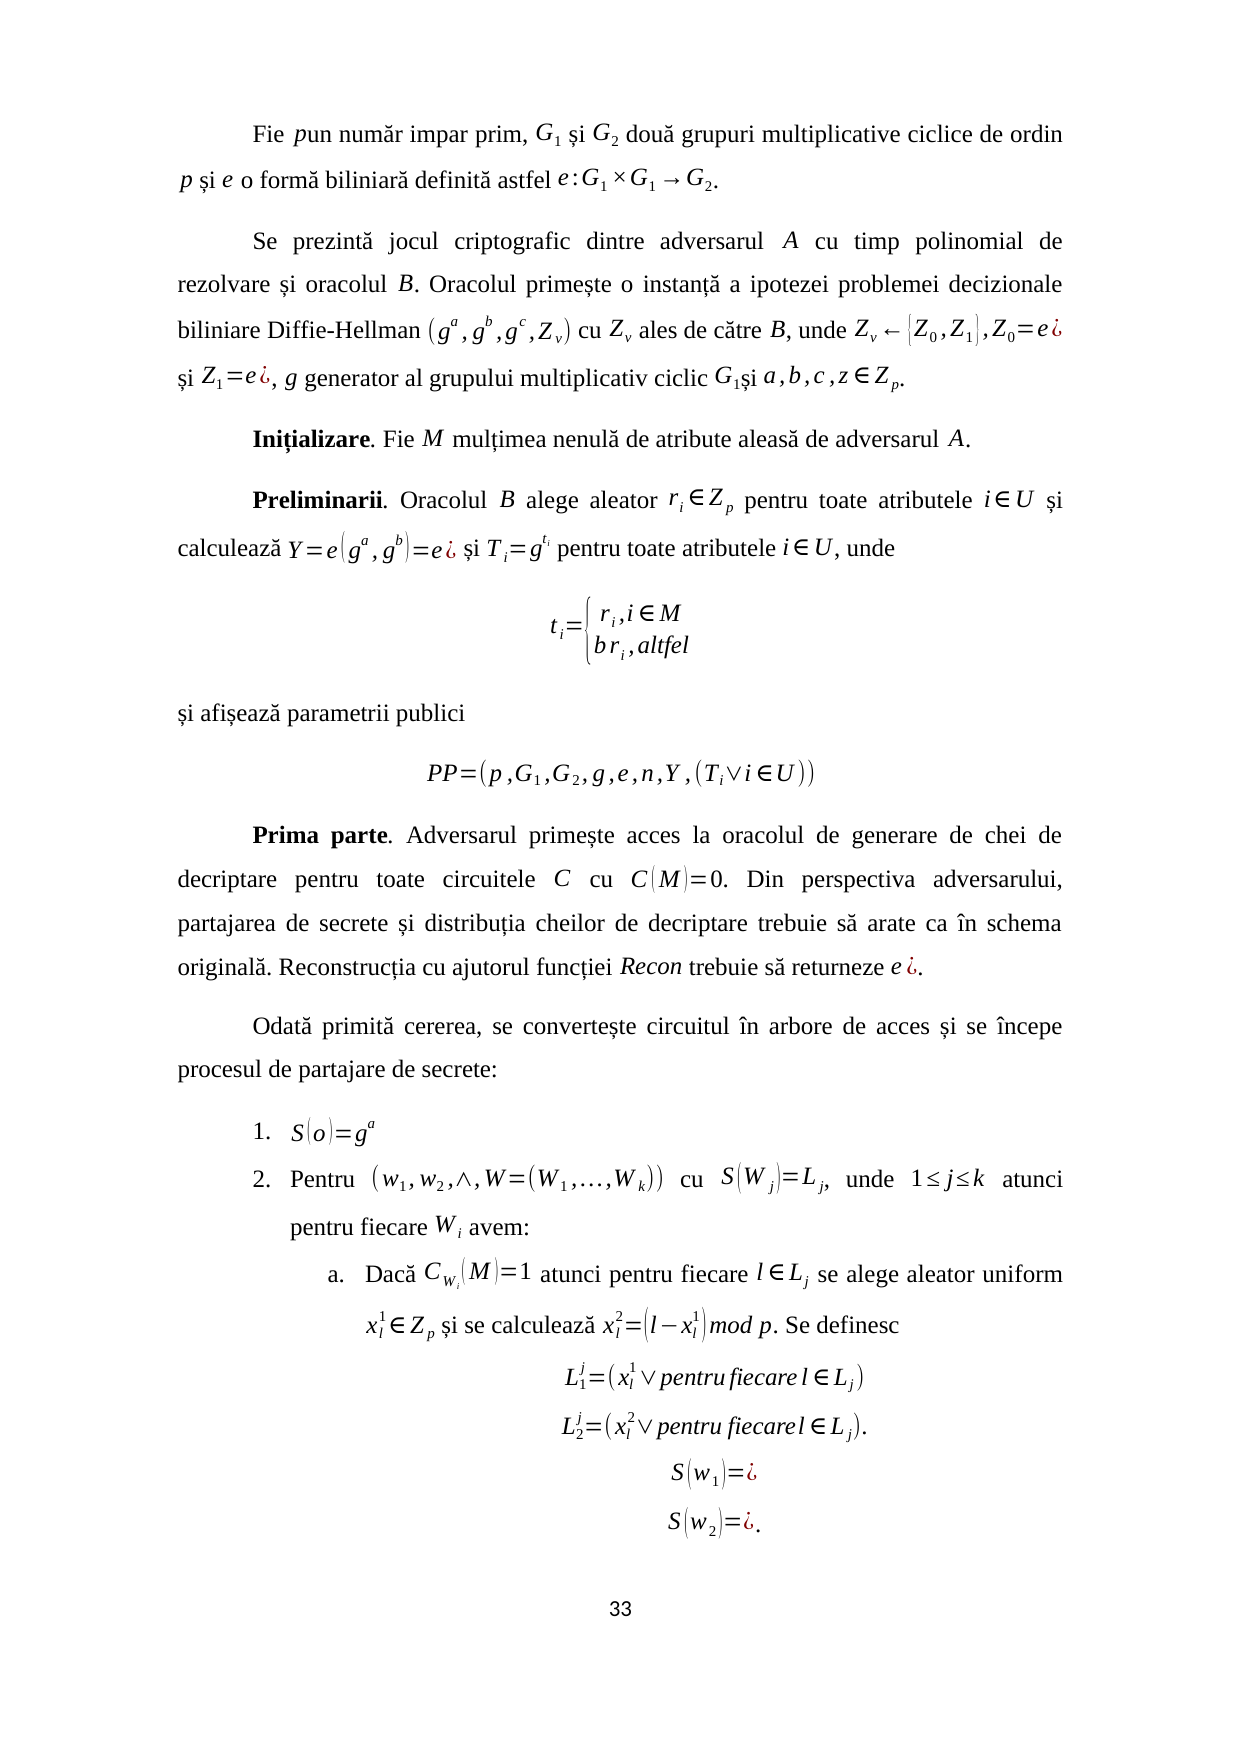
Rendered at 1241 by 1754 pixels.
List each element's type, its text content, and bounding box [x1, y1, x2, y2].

text Se prezintă jocul criptografic dintre adversarul cu timp polinomial de rezolvare și oracolul . Oracolul primește o instanță a ipotezei problemei decizionale biliniare Diffie-Hellman cu ales de către , unde și , generator al grupului multiplicativ ciclic și . [177, 226, 1063, 393]
text Prima parte. Adversarul primește acces la oracolul de generare de chei de decriptare pentru toate circuitele cu . Din perspectiva adversarului, partajarea de secrete și distribuția cheilor de decriptare trebuie să arate ca în schema originală. Reconstrucția cu ajutorul funcției trebuie să returneze . [177, 820, 1063, 980]
list Pentru cu , unde atunci pentru fiecare avem: [252, 1161, 1063, 1242]
list . [365, 1408, 1063, 1443]
text Inițializare. Fie mulțimea nenulă de atribute aleasă de adversarul . [177, 424, 1063, 453]
text Odată primită cererea, se convertește circuitul în arbore de acces și se începe procesul de partajare de secrete: [177, 1011, 1063, 1083]
list Dacă atunci pentru fiecare se alege aleator uniform și se calculează . Se definesc [327, 1256, 1063, 1344]
list . [365, 1506, 1063, 1541]
text Fie un număr impar prim, și două grupuri multiplicative ciclice de ordin și o formă biliniară definită astfel . [177, 118, 1063, 195]
text Preliminarii. Oracolul alege aleator pentru toate atributele și calculează și pentru toate atributele , unde [177, 484, 1063, 565]
text și afișează parametrii publici [177, 698, 1063, 726]
